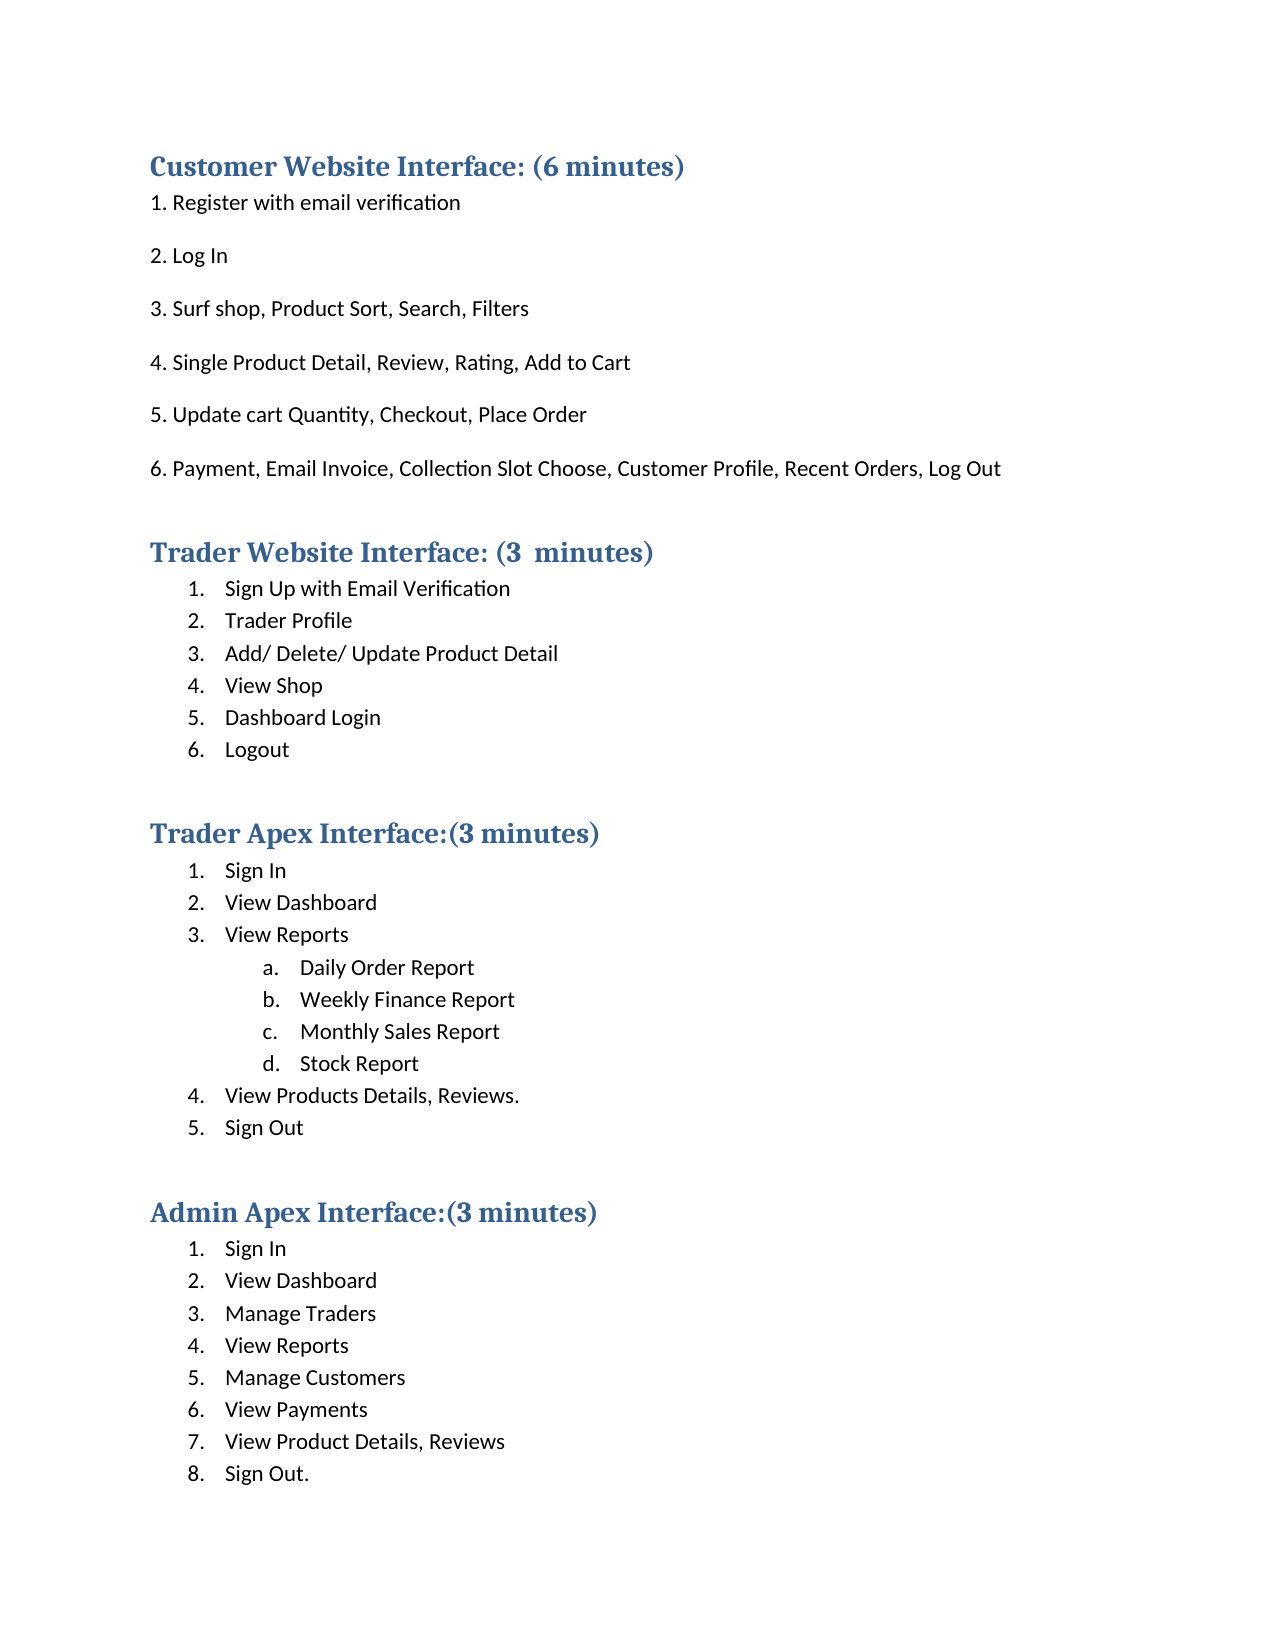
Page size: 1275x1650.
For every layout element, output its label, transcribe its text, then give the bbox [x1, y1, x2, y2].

list Sign In [187, 856, 1125, 884]
subtitle Trader Website Interface: (3 minutes) [150, 536, 1125, 569]
list Sign Up with Email Verification [187, 574, 1125, 602]
list Monthly Sales Report [262, 1017, 1125, 1045]
list View Payments [187, 1395, 1125, 1423]
list View Reports [187, 1331, 1125, 1359]
list Sign Out. [187, 1459, 1125, 1488]
list Sign Out [187, 1113, 1125, 1142]
list View Products Details, Reviews. [187, 1081, 1125, 1109]
list Sign In [187, 1234, 1125, 1262]
list Logout [187, 735, 1125, 763]
subtitle Trader Apex Interface:(3 minutes) [150, 817, 1125, 851]
subtitle Customer Website Interface: (6 minutes) [150, 150, 1125, 183]
list Add/ Delete/ Update Product Detail [187, 639, 1125, 667]
text 6. Payment, Email Invoice, Collection Slot Choose, Customer Profile, Recent Orders, Log Out [150, 454, 1125, 482]
list Manage Traders [187, 1299, 1125, 1327]
list View Dashboard [187, 888, 1125, 916]
list View Dashboard [187, 1266, 1125, 1294]
list View Product Details, Reviews [187, 1427, 1125, 1455]
list Stock Report [262, 1049, 1125, 1077]
text 1. Register with email verification [150, 188, 1125, 217]
list Dashboard Login [187, 703, 1125, 731]
list Trader Profile [187, 607, 1125, 634]
subtitle Admin Apex Interface:(3 minutes) [150, 1196, 1125, 1229]
list Weekly Finance Report [262, 985, 1125, 1013]
list Manage Customers [187, 1363, 1125, 1391]
list View Shop [187, 671, 1125, 699]
text 4. Single Product Detail, Review, Rating, Add to Cart [150, 348, 1125, 376]
list View Reports [187, 920, 1125, 948]
text 5. Update cart Quantity, Checkout, Place Order [150, 401, 1125, 429]
text 2. Log In [150, 242, 1125, 269]
text 3. Surf shop, Product Sort, Search, Filters [150, 294, 1125, 323]
list Daily Order Report [262, 953, 1125, 981]
